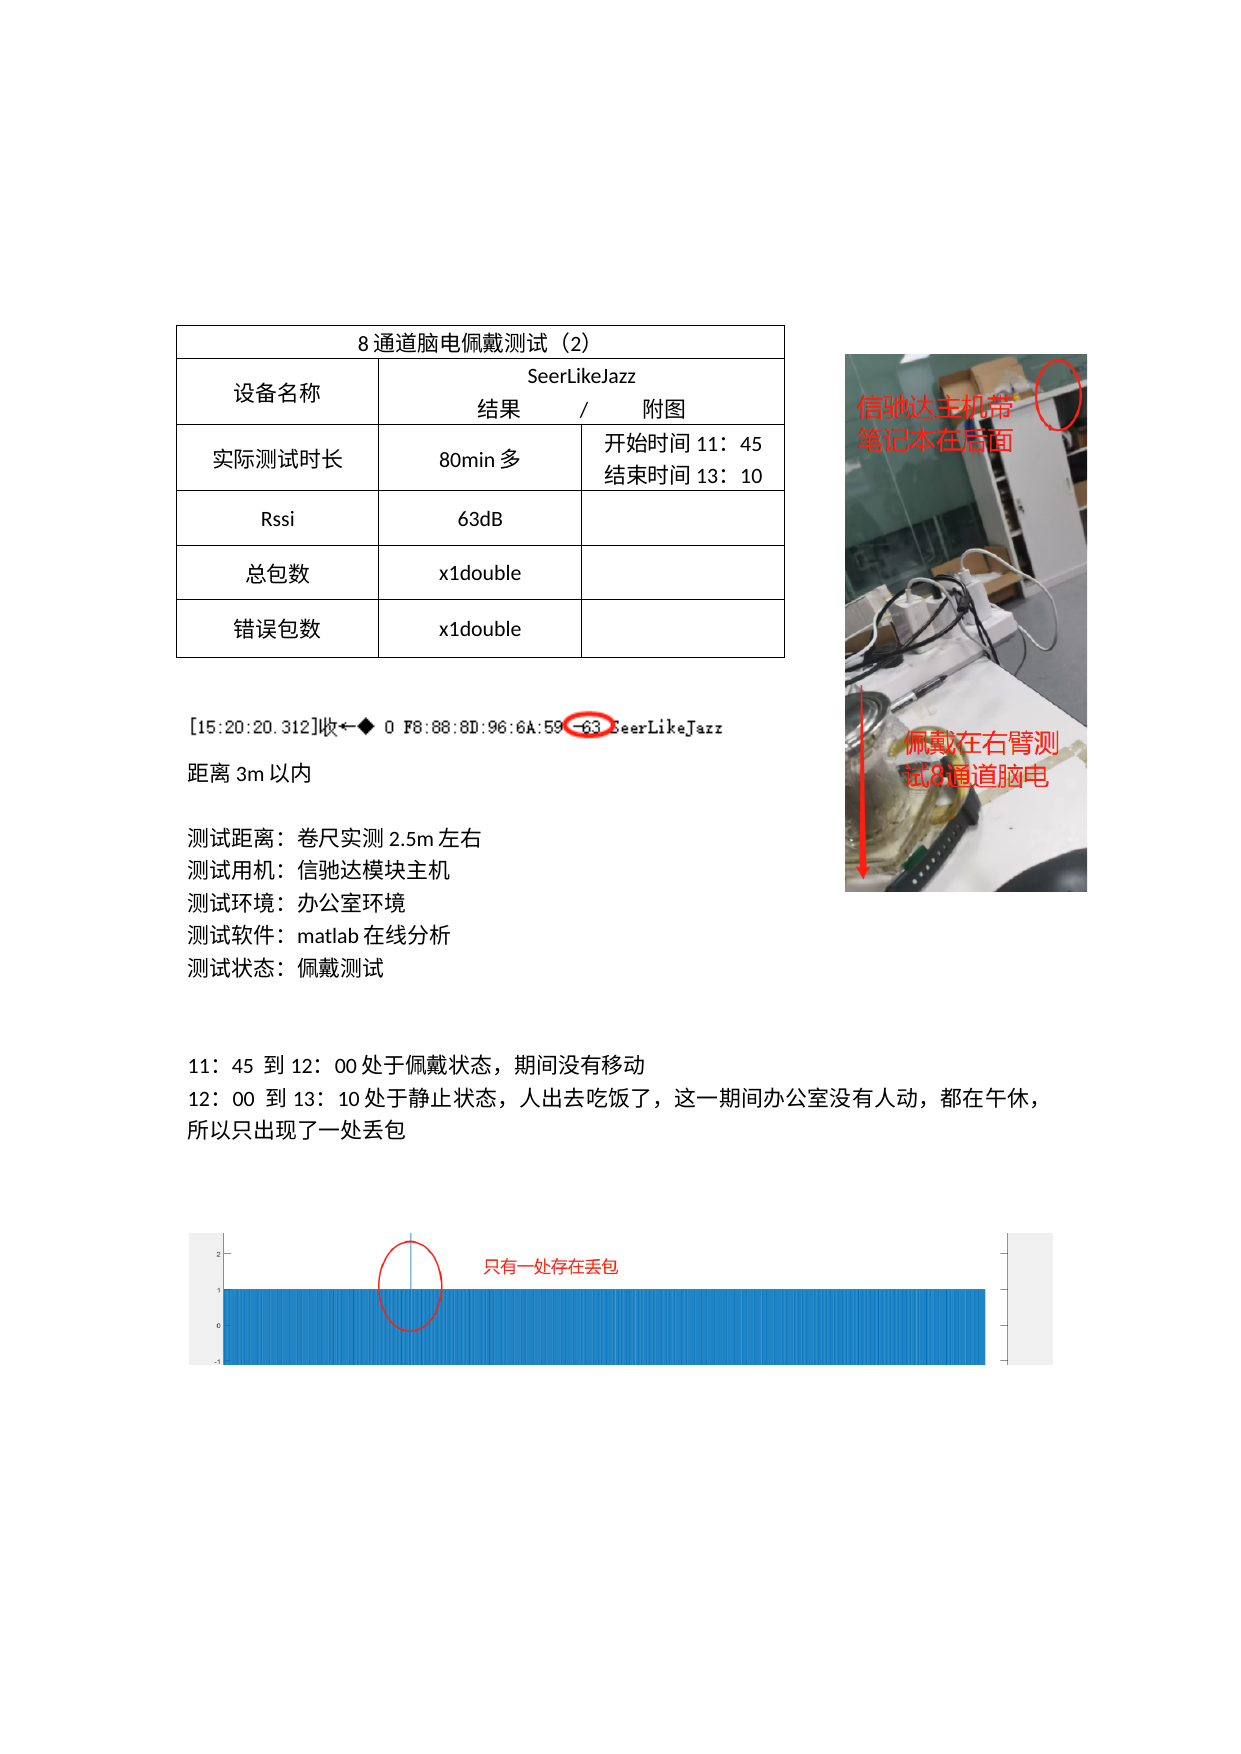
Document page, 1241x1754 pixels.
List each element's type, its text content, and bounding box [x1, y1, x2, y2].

table_cell [582, 491, 784, 545]
table_cell x1double [379, 600, 581, 657]
table_cell 设备名称 [177, 359, 378, 424]
table_cell 实际测试时长 [177, 425, 378, 490]
table_header 8通道脑电佩戴测试（2） [177, 326, 784, 358]
text 测试状态：佩戴测试 [187, 950, 1053, 983]
text 12：00 到 13：10处于静止状态，人出去吃饭了，这一期间办公室没有人动，都在午休，所以只出现了一处丢包 [187, 1080, 1053, 1145]
text 测试距离：卷尺实测2.5m左右 [187, 820, 1053, 853]
text 测试环境：办公室环境 [187, 885, 1053, 918]
table_cell 错误包数 [177, 600, 378, 657]
picture [188, 1233, 1053, 1365]
picture [187, 705, 755, 740]
table_cell [582, 546, 784, 599]
table_cell 开始时间11：45 结束时间13：10 [582, 425, 784, 490]
text 测试用机：信驰达模块主机 [187, 853, 1053, 885]
table_cell [582, 600, 784, 657]
table_cell 63dB [379, 491, 581, 545]
table_cell 总包数 [177, 546, 378, 599]
table_cell x1double [379, 546, 581, 599]
table_cell SeerLikeJazz 结果 / 附图 [379, 359, 784, 424]
picture [843, 354, 1088, 892]
text 11：45 到 12：00处于佩戴状态，期间没有移动 [187, 1048, 1053, 1080]
text 测试软件：matlab在线分析 [187, 918, 1053, 950]
table_cell 80min多 [379, 425, 581, 490]
table_cell Rssi [177, 491, 378, 545]
text 距离3m以内 [187, 755, 1053, 788]
